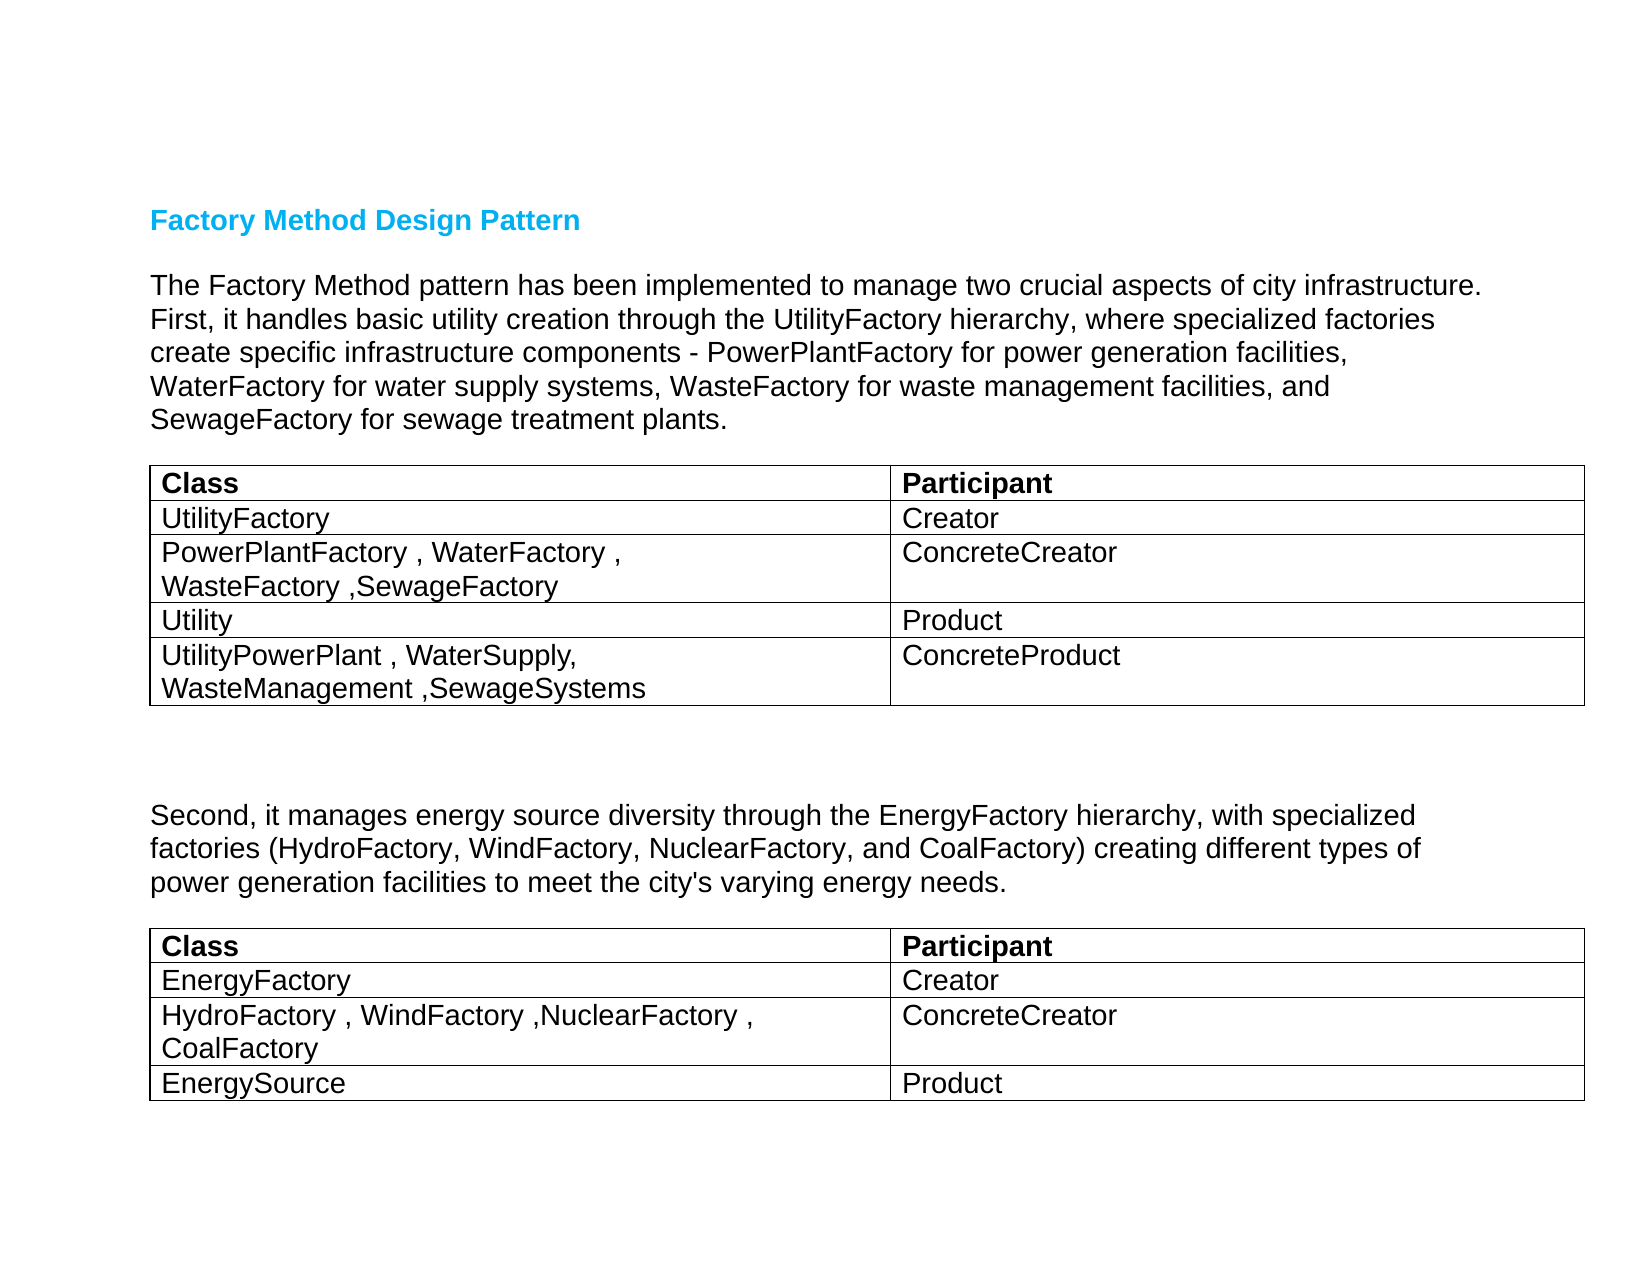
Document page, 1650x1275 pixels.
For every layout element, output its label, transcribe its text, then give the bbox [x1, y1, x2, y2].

table_header Class [151, 929, 890, 962]
text Second, it manages energy source diversity through the EnergyFactory hierarchy, with specialized factories (HydroFactory, WindFactory, NuclearFactory, and CoalFactory) creating different types of power generation facilities to meet the city's varying energy needs. [150, 798, 1500, 898]
table_cell EnergyFactory [151, 963, 890, 997]
table_cell Utility [151, 603, 890, 637]
table_cell PowerPlantFactory , WaterFactory , WasteFactory ,SewageFactory [151, 535, 890, 602]
table_cell UtilityPowerPlant , WaterSupply, WasteManagement ,SewageSystems [151, 638, 890, 705]
table_header Class [151, 466, 890, 499]
table_cell ConcreteProduct [891, 638, 1584, 705]
table_cell Product [891, 1066, 1584, 1099]
table_header Participant [891, 929, 1584, 962]
table_cell Creator [891, 963, 1584, 997]
table_cell ConcreteCreator [891, 535, 1584, 602]
table_cell UtilityFactory [151, 501, 890, 534]
table_cell Product [891, 603, 1584, 637]
text Factory Method Design Pattern [150, 203, 1500, 236]
table_cell ConcreteCreator [891, 998, 1584, 1065]
table_header Participant [891, 466, 1584, 499]
table_cell EnergySource [151, 1066, 890, 1099]
text The Factory Method pattern has been implemented to manage two crucial aspects of city infrastructure. First, it handles basic utility creation through the UtilityFactory hierarchy, where specialized factories create specific infrastructure components - PowerPlantFactory for power generation facilities, WaterFactory for water supply systems, WasteFactory for waste management facilities, and SewageFactory for sewage treatment plants. [150, 268, 1500, 436]
table_cell Creator [891, 501, 1584, 534]
table_cell HydroFactory , WindFactory ,NuclearFactory , CoalFactory [151, 998, 890, 1065]
